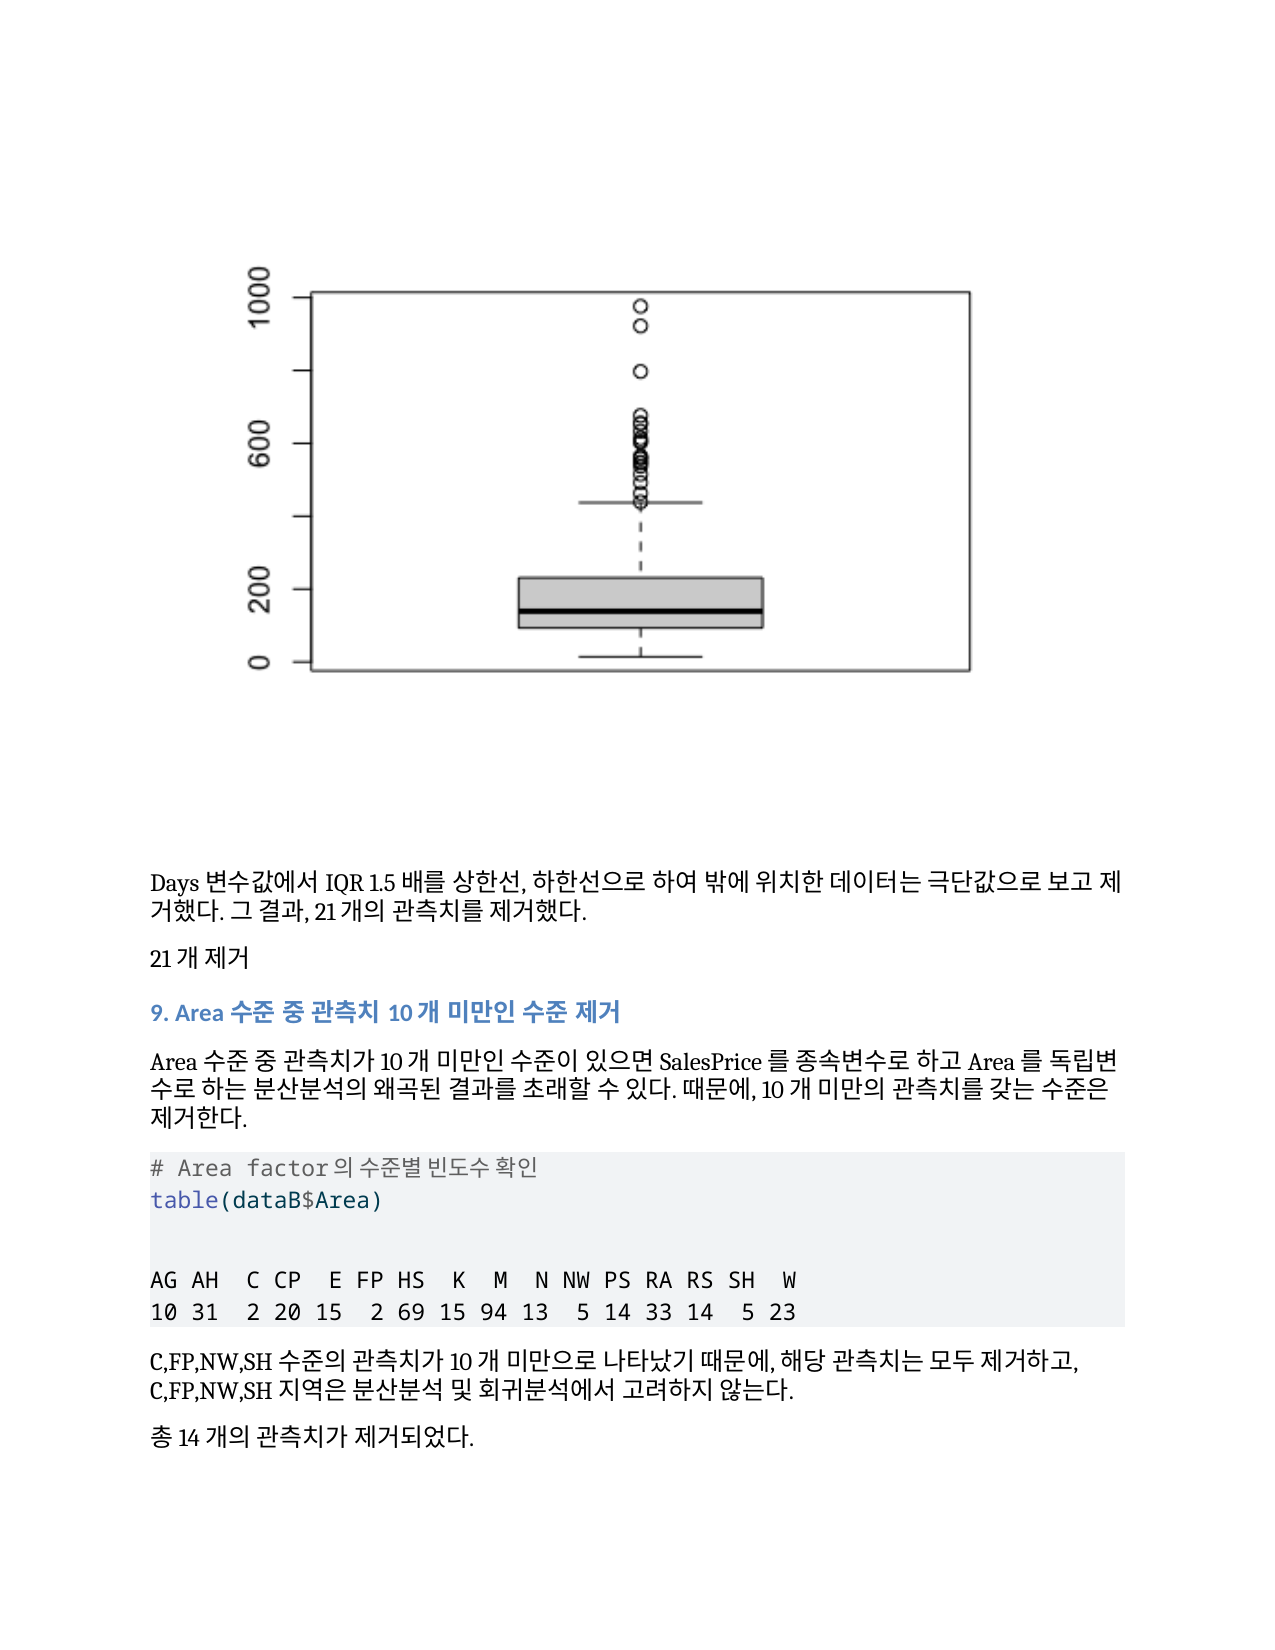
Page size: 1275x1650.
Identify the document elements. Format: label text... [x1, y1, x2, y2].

text Days 변수값에서 IQR 1.5배를 상한선, 하한선으로 하여 밖에 위치한 데이터는 극단값으로 보고 제거했다. 그 결과, 21개의 관측치를 제거했다. [150, 869, 1125, 926]
text # Area factor의 수준별 빈도수 확인 table(dataB$Area) [150, 1152, 1125, 1215]
text 21개 제거 [150, 945, 1125, 974]
subtitle 9. Area 수준 중 관측치 10개 미만인 수준 제거 [150, 994, 1125, 1029]
text 총 14개의 관측치가 제거되었다. [150, 1424, 1125, 1453]
text C,FP,NW,SH 수준의 관측치가 10개 미만으로 나타났기 때문에, 해당 관측치는 모두 제거하고, C,FP,NW,SH 지역은 분산분석 및 회귀분석에서 고려하지 않는다. [150, 1348, 1125, 1405]
text Area 수준 중 관측치가 10개 미만인 수준이 있으면 SalesPrice를 종속변수로 하고 Area를 독립변수로 하는 분산분석의 왜곡된 결과를 초래할 수 있다. 때문에, 10개 미만의 관측치를 갖는 수준은 제거한다. [150, 1047, 1125, 1134]
picture [168, 150, 1044, 850]
text AG AH C CP E FP HS K M N NW PS RA RS SH W 10 31 2 20 15 2 69 15 94 13 5 14 33 14 5 23 [150, 1236, 1125, 1327]
